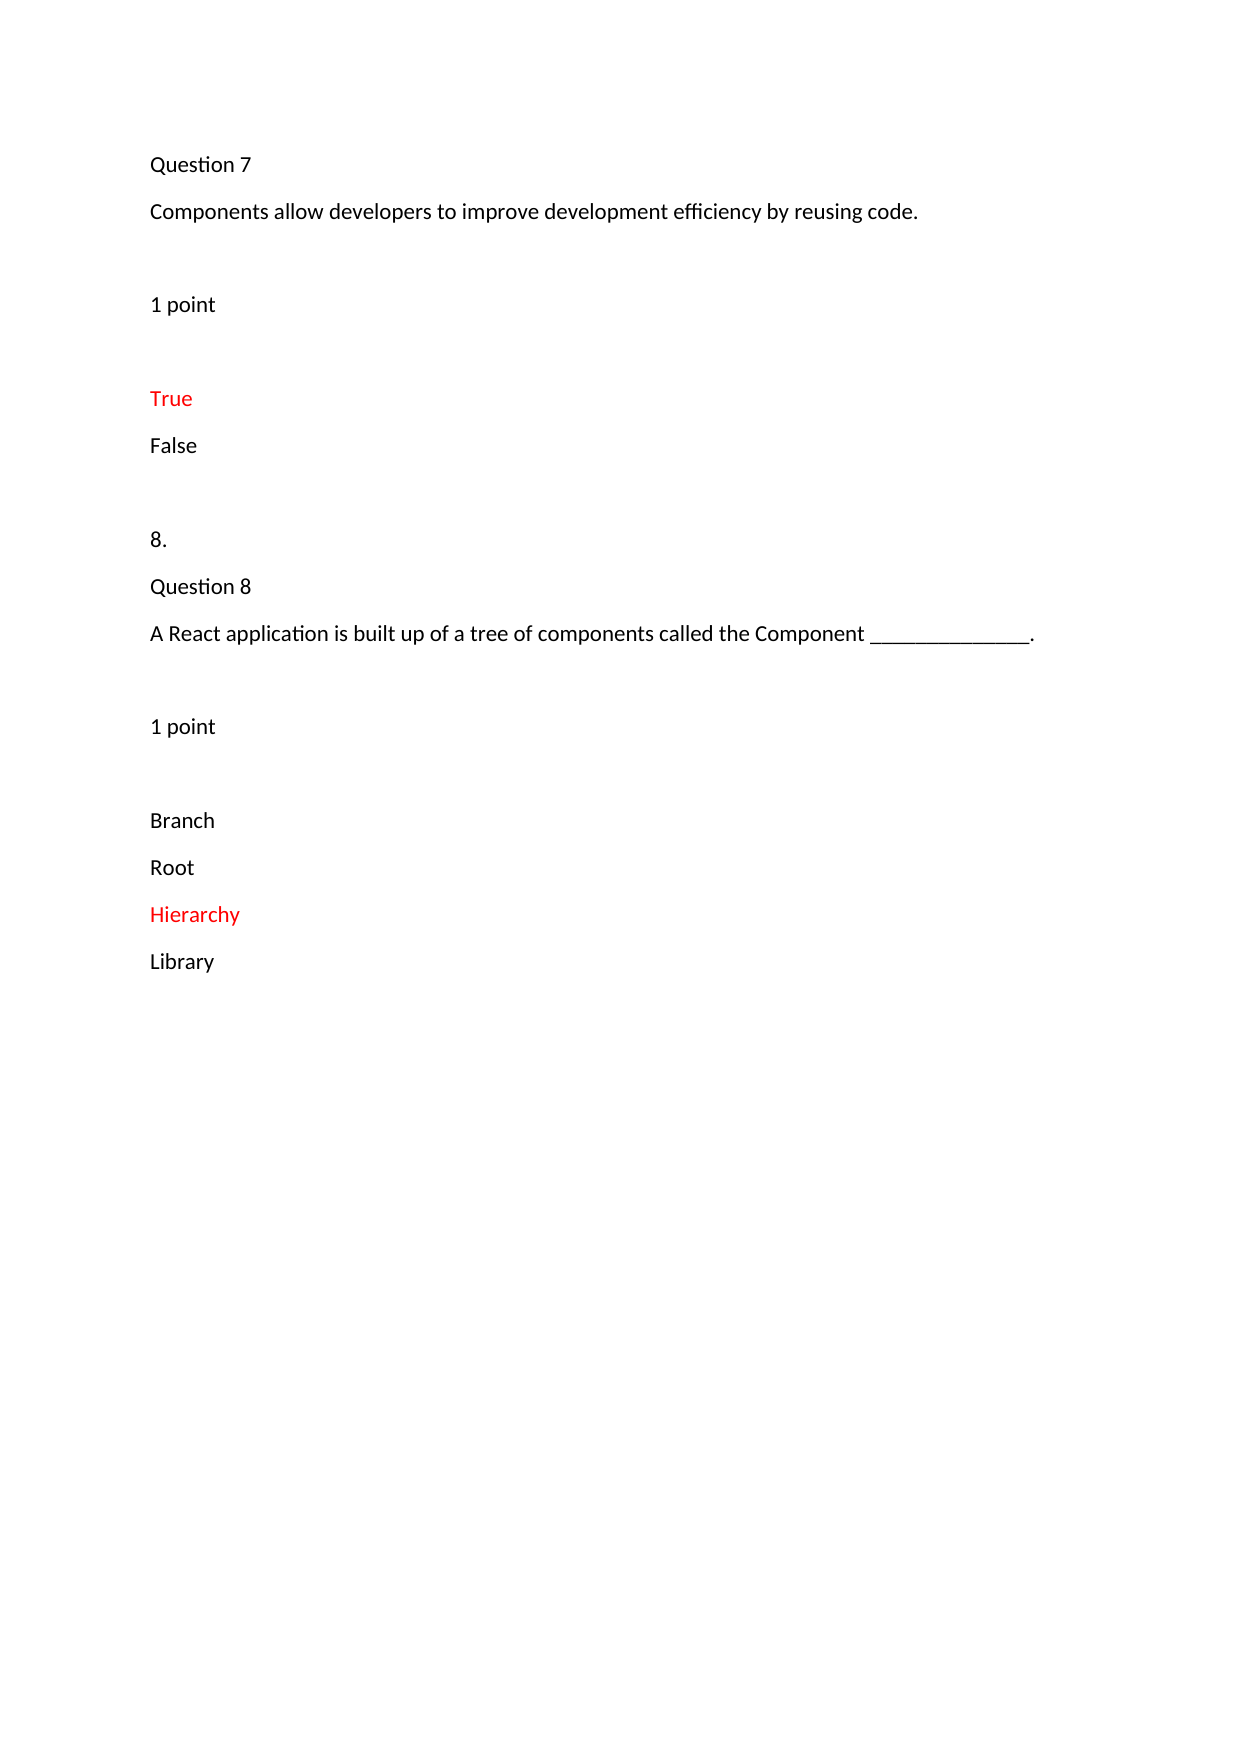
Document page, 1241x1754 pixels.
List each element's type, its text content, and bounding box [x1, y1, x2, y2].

text Hierarchy [150, 900, 1090, 928]
text Components allow developers to improve development efficiency by reusing code. [150, 197, 1090, 225]
text 8. [150, 525, 1090, 553]
text A React application is built up of a tree of components called the Component ______________. [150, 619, 1090, 647]
text False [150, 431, 1090, 459]
text Root [150, 853, 1090, 881]
text True [150, 384, 1090, 412]
text Branch [150, 806, 1090, 834]
text Question 8 [150, 572, 1090, 600]
text Question 7 [150, 150, 1090, 178]
text Library [150, 947, 1090, 975]
text 1 point [150, 291, 1090, 319]
text 1 point [150, 712, 1090, 741]
